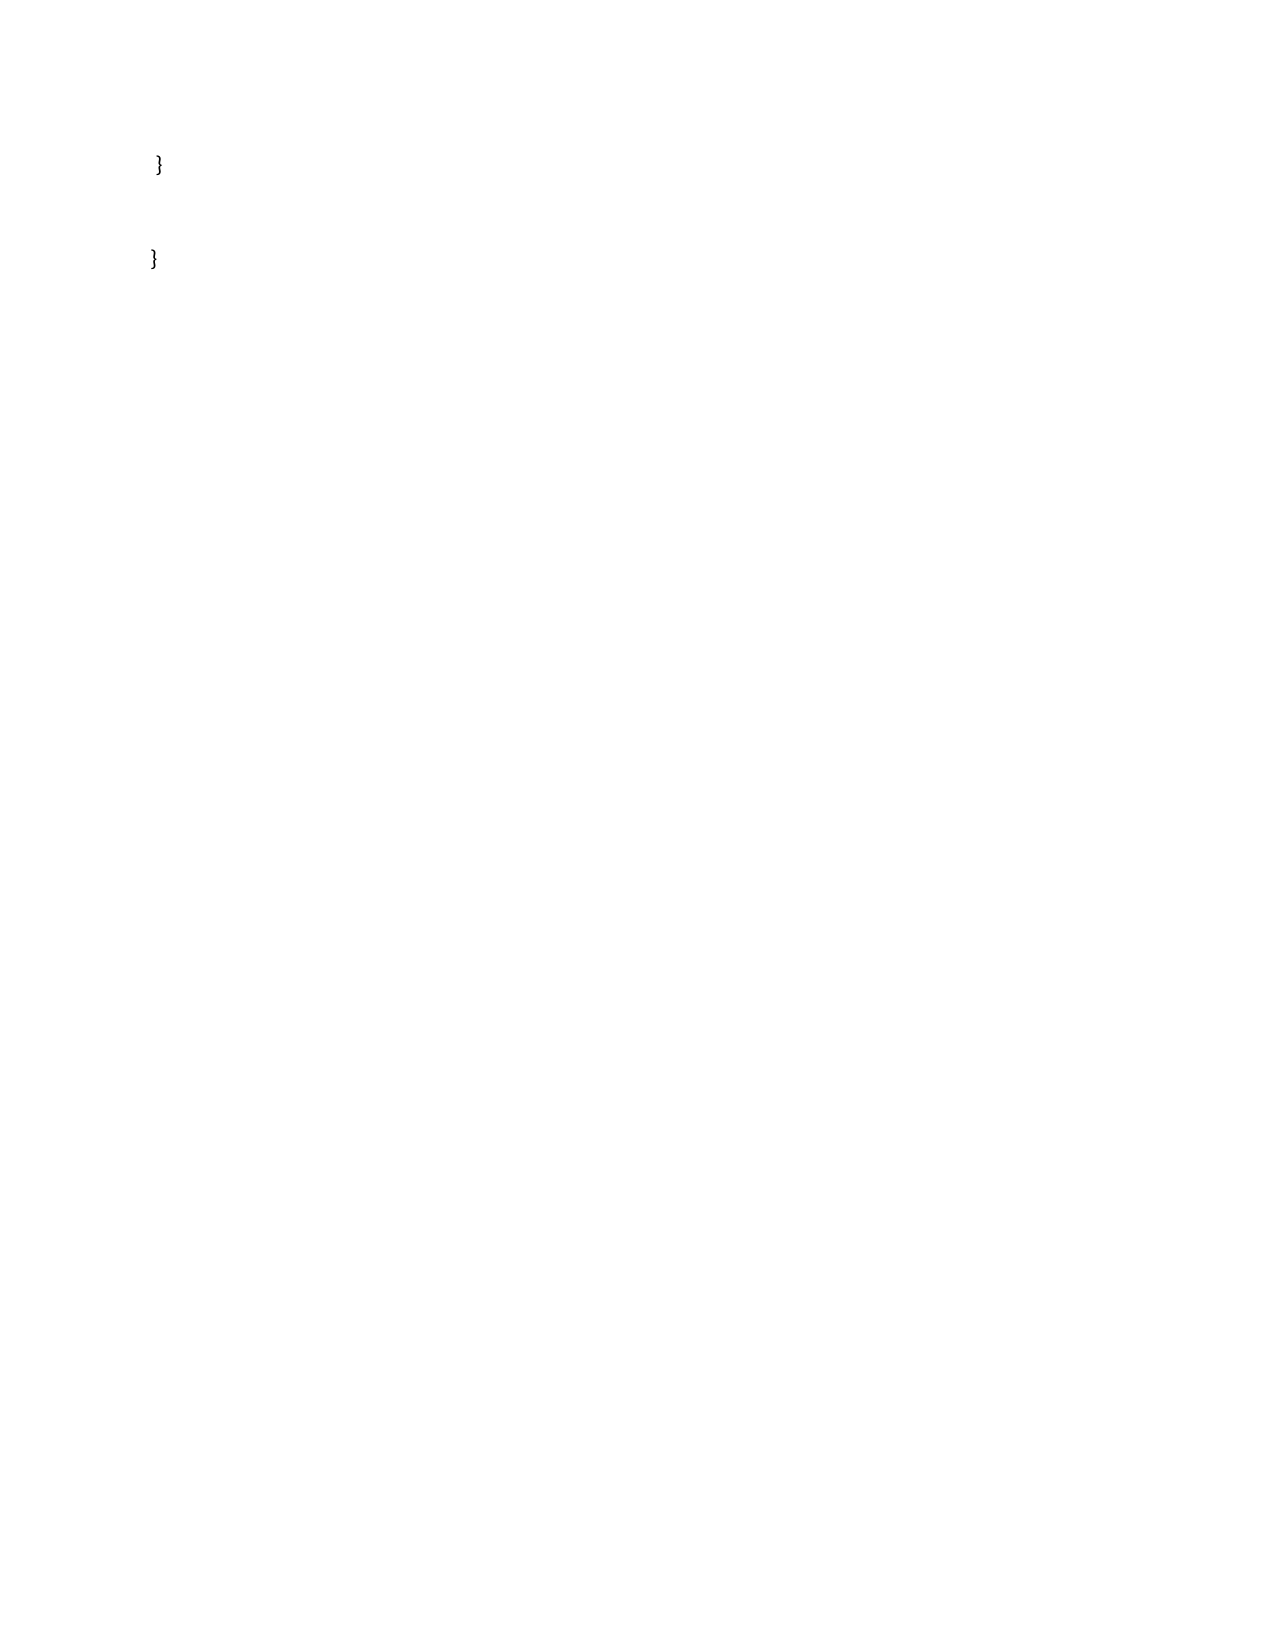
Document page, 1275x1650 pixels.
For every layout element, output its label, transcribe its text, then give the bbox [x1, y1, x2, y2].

text } [150, 150, 1125, 178]
text } [150, 244, 1125, 272]
